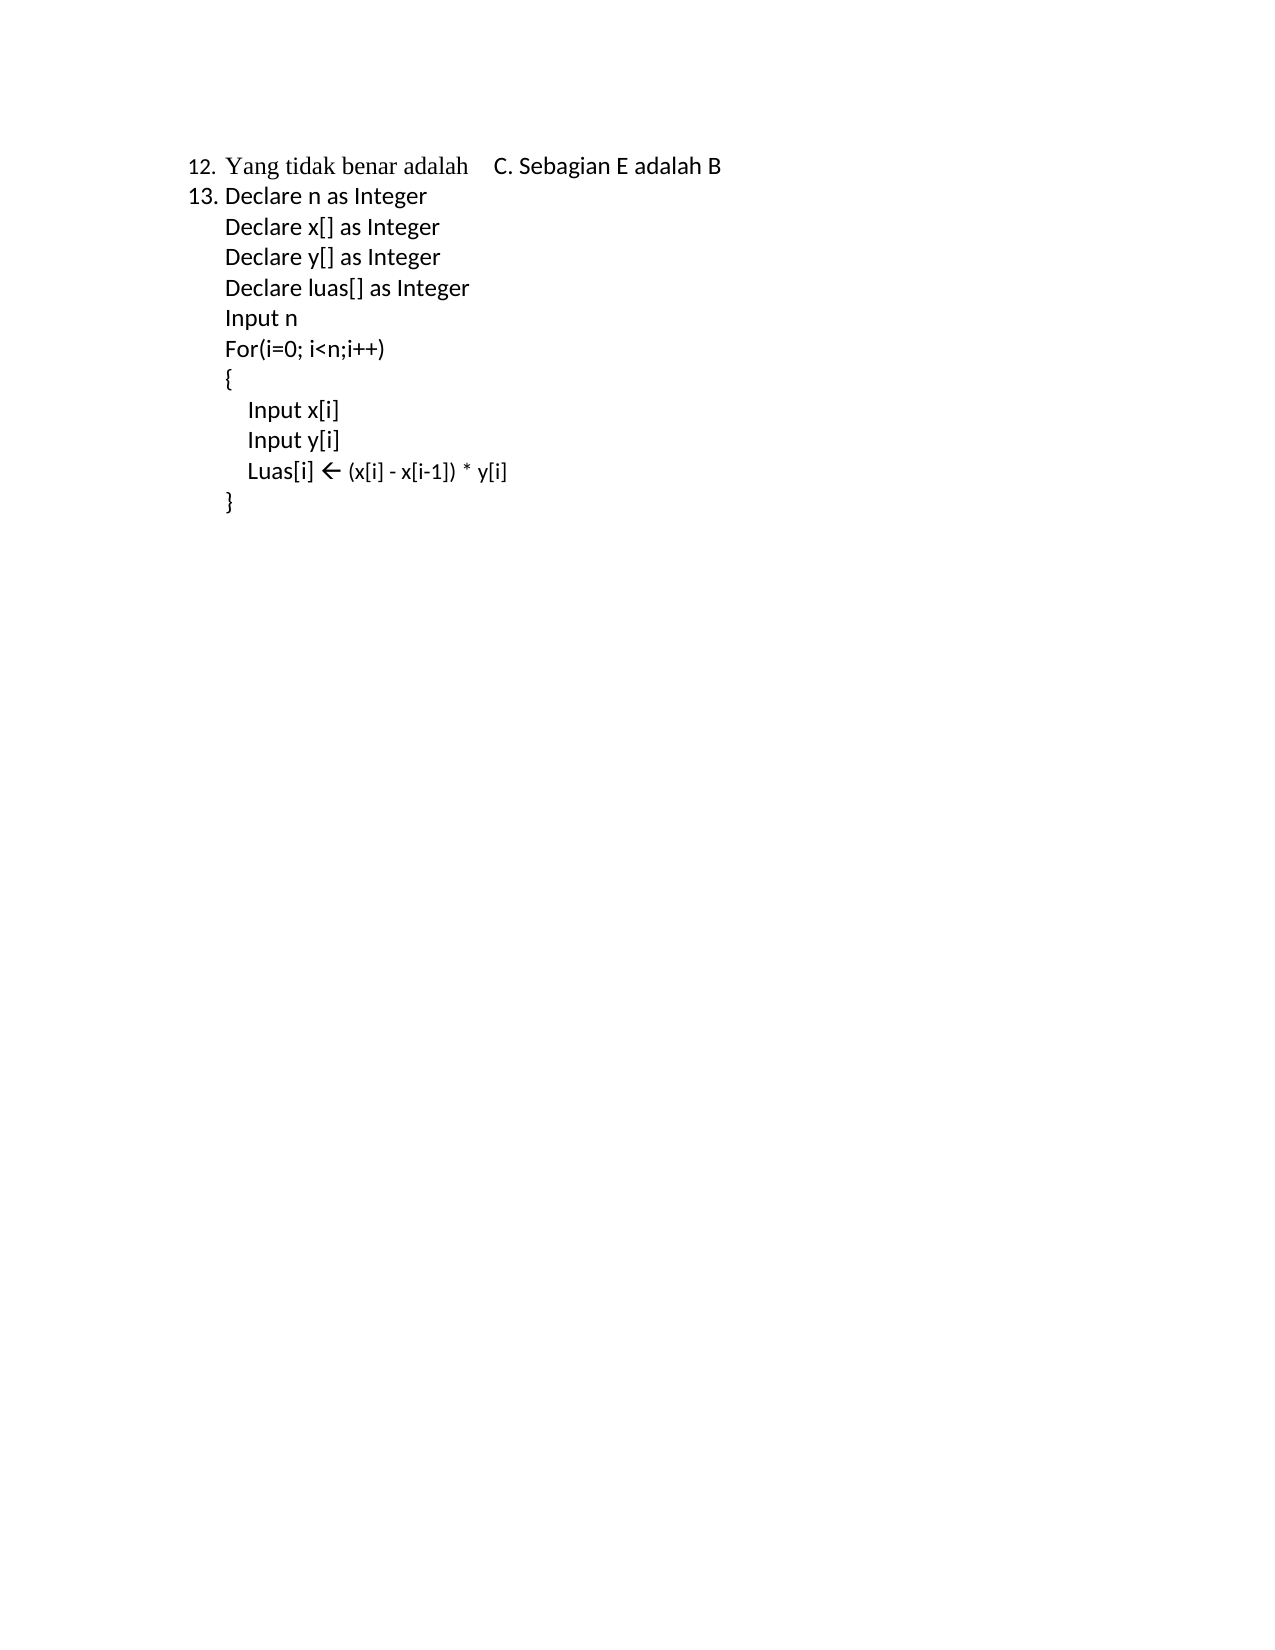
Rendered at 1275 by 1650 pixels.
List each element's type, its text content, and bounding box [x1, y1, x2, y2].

list Declare n as Integer [187, 181, 1125, 211]
list Input x[i] [225, 394, 1125, 425]
list Declare x[] as Integer [225, 211, 1125, 242]
list Input y[i] [225, 425, 1125, 455]
list } [225, 486, 1125, 516]
list Yang tidak benar adalah C. Sebagian E adalah B [187, 150, 1125, 181]
list Luas[i] (x[i] - x[i-1]) * y[i] [225, 455, 1125, 486]
list Declare luas[] as Integer [225, 272, 1125, 303]
list { [225, 364, 1125, 394]
list For(i=0; i<n;i++) [225, 333, 1125, 364]
list Declare y[] as Integer [225, 242, 1125, 272]
list Input n [225, 303, 1125, 333]
